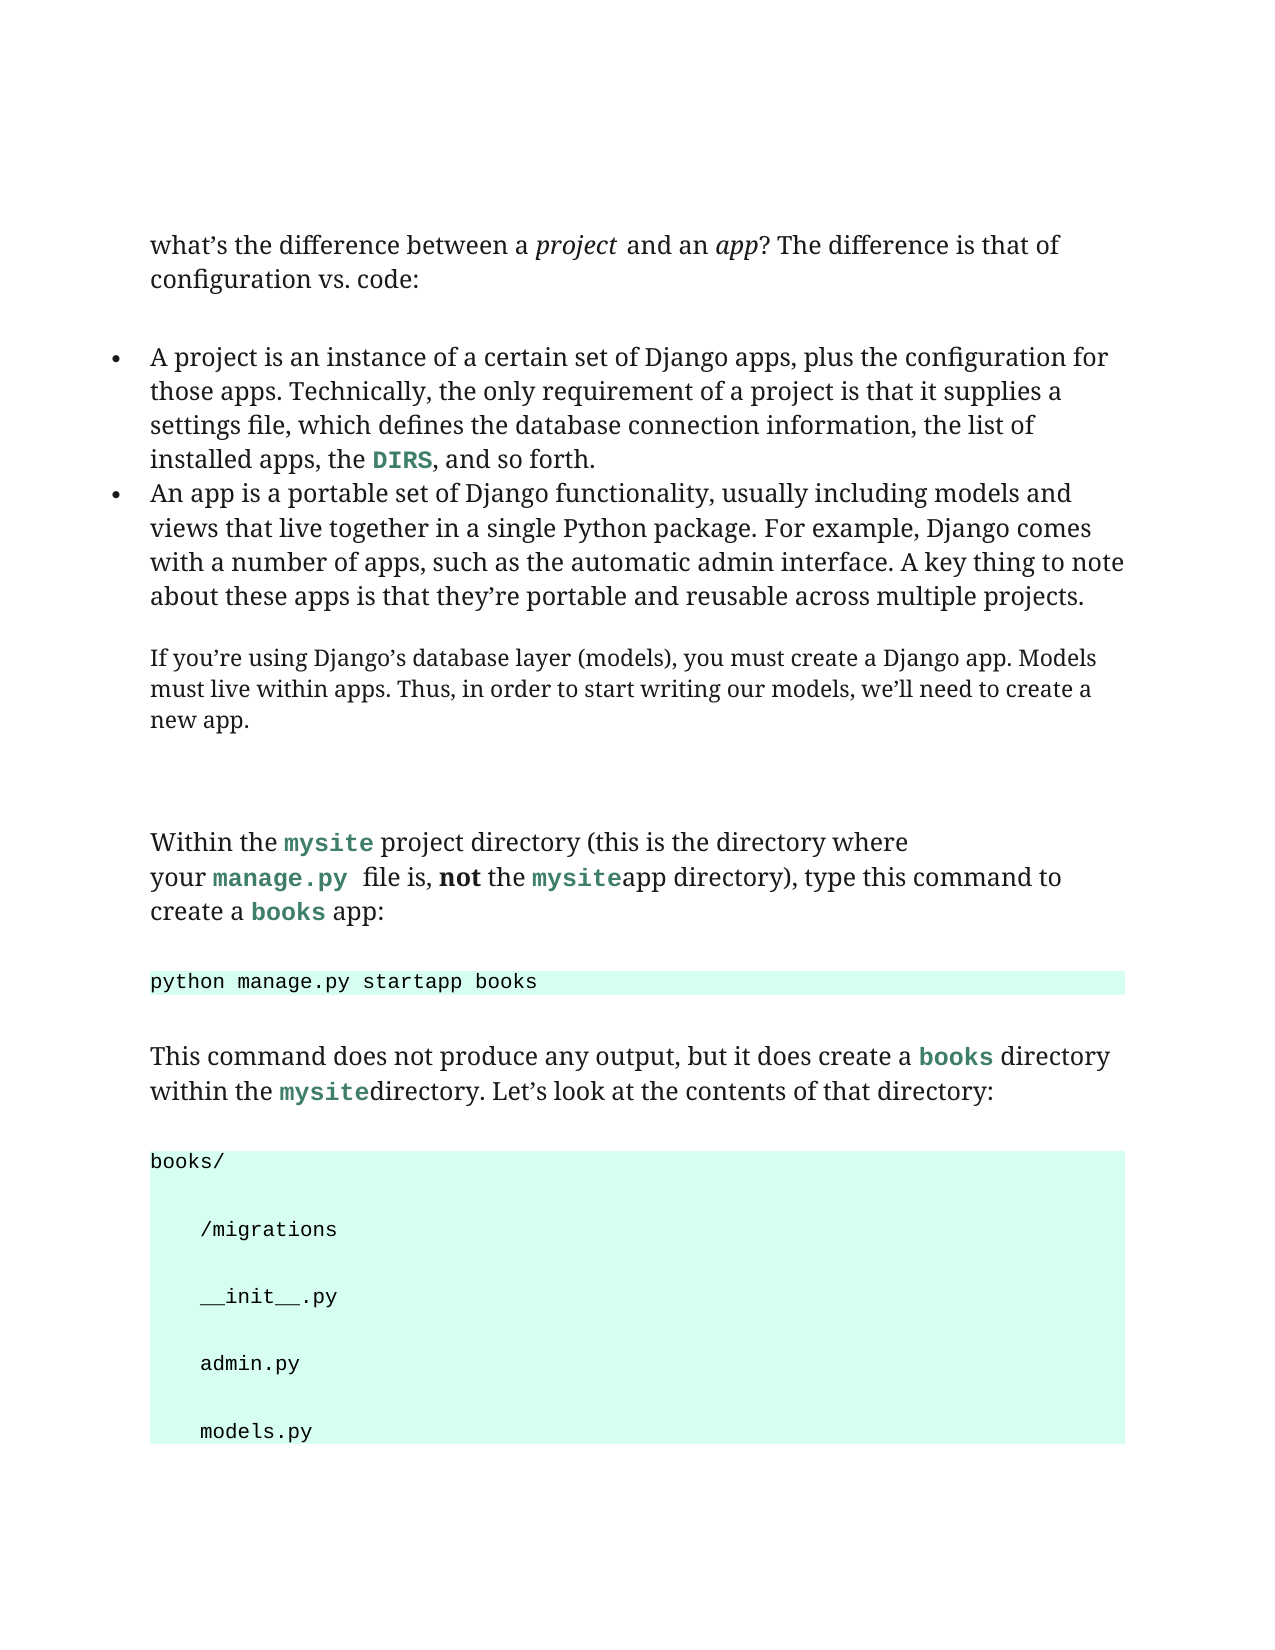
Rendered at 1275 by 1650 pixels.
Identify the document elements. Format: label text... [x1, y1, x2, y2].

list An app is a portable set of Django functionality, usually including models and views that live together in a single Python package. For example, Django comes with a number of apps, such as the automatic admin interface. A key thing to note about these apps is that they’re portable and reusable across multiple projects. [112, 476, 1125, 612]
text If you’re using Django’s database layer (models), you must create a Django app. Models must live within apps. Thus, in order to start writing our models, we’ll need to create a new app. [249, 642, 1125, 735]
text This command does not produce any output, but it does create a books directory within the mysitedirectory. Let’s look at the contents of that directory: [150, 1039, 1125, 1107]
text books/ [150, 1151, 1125, 1175]
text admin.py [150, 1353, 1125, 1377]
text what’s the difference between a project and an app? The difference is that of configuration vs. code: [150, 228, 1125, 296]
text /migrations [150, 1218, 1125, 1242]
list A project is an instance of a certain set of Django apps, plus the configuration for those apps. Technically, the only requirement of a project is that it supplies a settings file, which defines the database connection information, the list of installed apps, the DIRS, and so forth. [112, 340, 1125, 476]
text python manage.py startapp books [150, 971, 1125, 995]
text __init__.py [150, 1286, 1125, 1309]
text Within the mysite project directory (this is the directory where your manage.py file is, not the mysiteapp directory), type this command to create a books app: [150, 825, 1125, 928]
text models.py [150, 1421, 1125, 1444]
